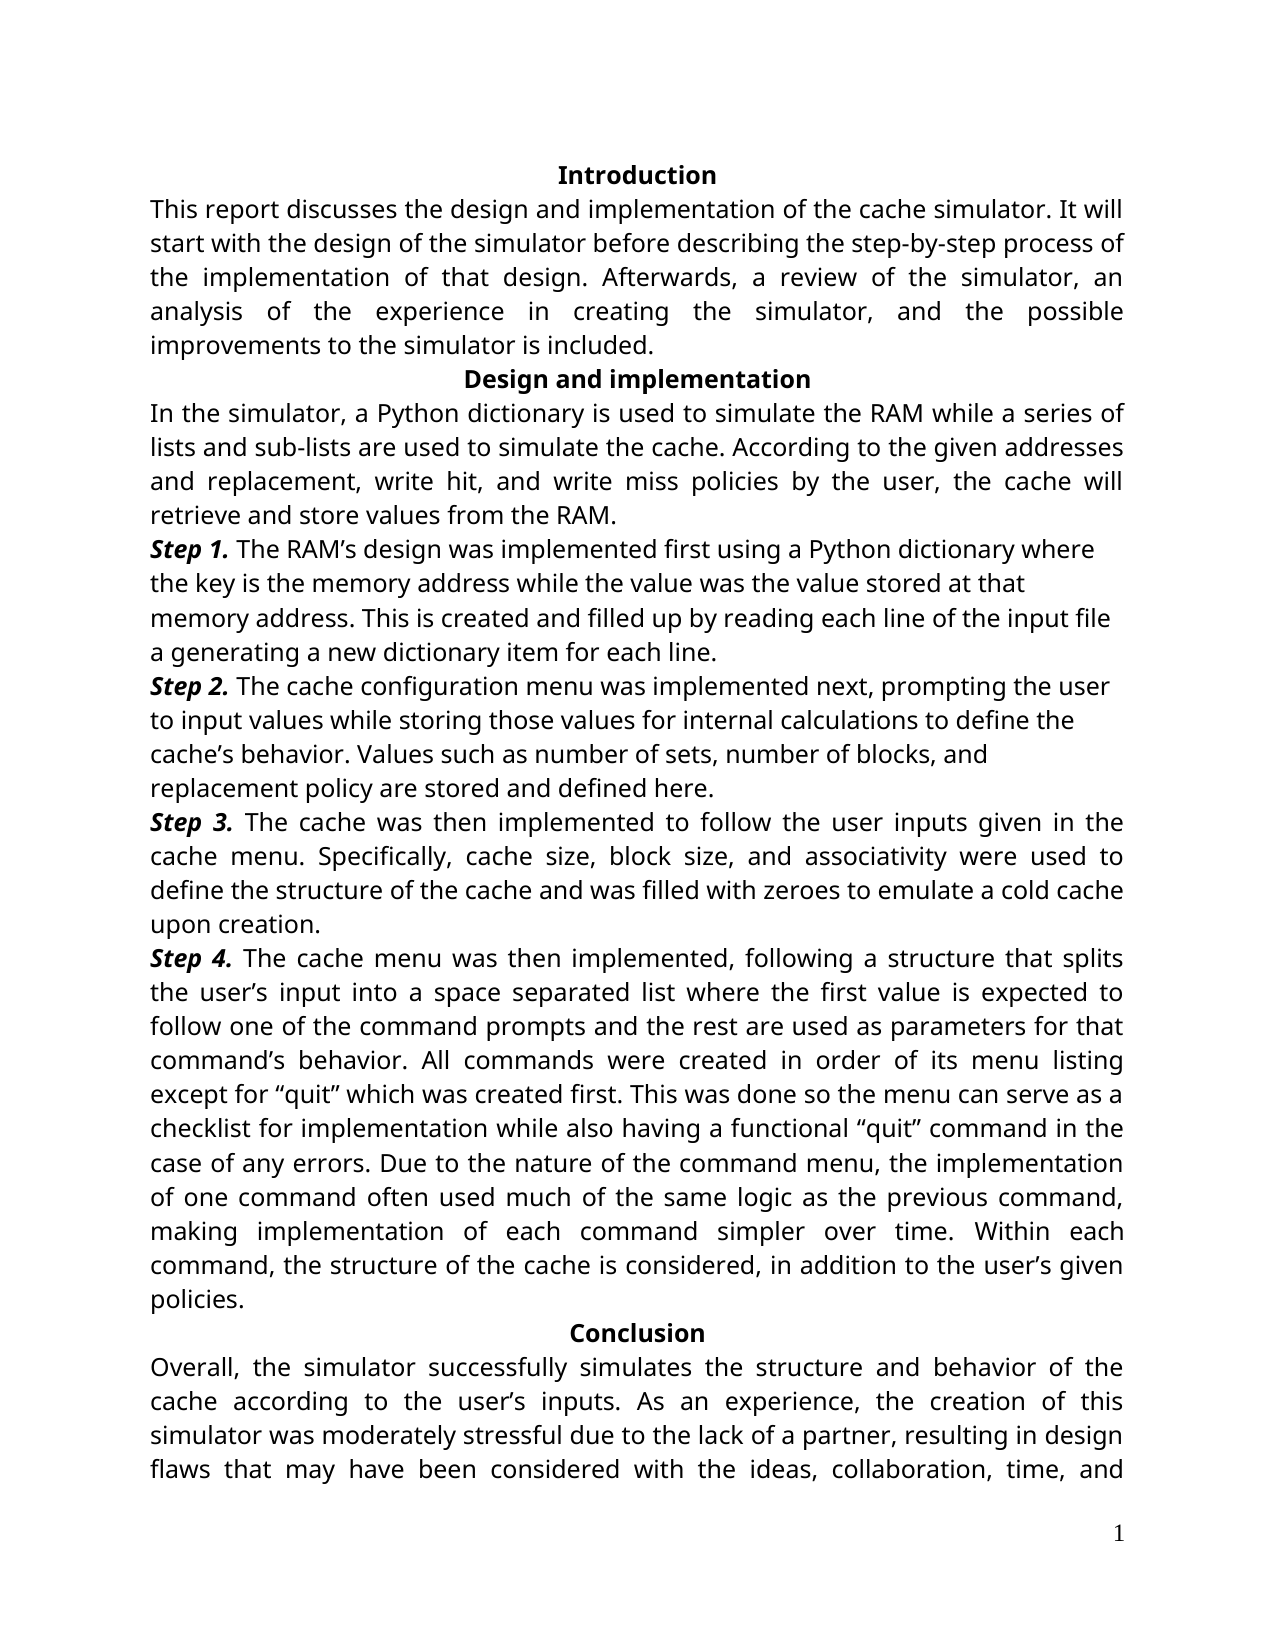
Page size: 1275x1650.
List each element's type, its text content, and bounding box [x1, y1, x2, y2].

subtitle Step 2. The cache configuration menu was implemented next, prompting the user to input values while storing those values for internal calculations to define the cache’s behavior. Values such as number of sets, number of blocks, and replacement policy are stored and defined here. [150, 668, 1125, 804]
text Step 3. The cache was then implemented to follow the user inputs given in the cache menu. Specifically, cache size, block size, and associativity were used to define the structure of the cache and was filled with zeroes to emulate a cold cache upon creation. [150, 804, 1125, 941]
text Step 4. The cache menu was then implemented, following a structure that splits the user’s input into a space separated list where the first value is expected to follow one of the command prompts and the rest are used as parameters for that command’s behavior. All commands were created in order of its menu listing except for “quit” which was created first. This was done so the menu can serve as a checklist for implementation while also having a functional “quit” command in the case of any errors. Due to the nature of the command menu, the implementation of one command often used much of the same logic as the previous command, making implementation of each command simpler over time. Within each command, the structure of the cache is considered, in addition to the user’s given policies. [150, 941, 1125, 1316]
text This report discusses the design and implementation of the cache simulator. It will start with the design of the simulator before describing the step-by-step process of the implementation of that design. Afterwards, a review of the simulator, an analysis of the experience in creating the simulator, and the possible improvements to the simulator is included. [150, 191, 1125, 362]
subtitle Step 1. The RAM’s design was implemented first using a Python dictionary where the key is the memory address while the value was the value stored at that memory address. This is created and filled up by reading each line of the input file a generating a new dictionary item for each line. [150, 532, 1125, 668]
subtitle Introduction [150, 157, 1125, 191]
subtitle Conclusion [150, 1316, 1125, 1349]
text In the simulator, a Python dictionary is used to simulate the RAM while a series of lists and sub-lists are used to simulate the cache. According to the given addresses and replacement, write hit, and write miss policies by the user, the cache will retrieve and store values from the RAM. [150, 396, 1125, 532]
subtitle Design and implementation [150, 362, 1125, 396]
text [150, 1349, 1125, 1486]
